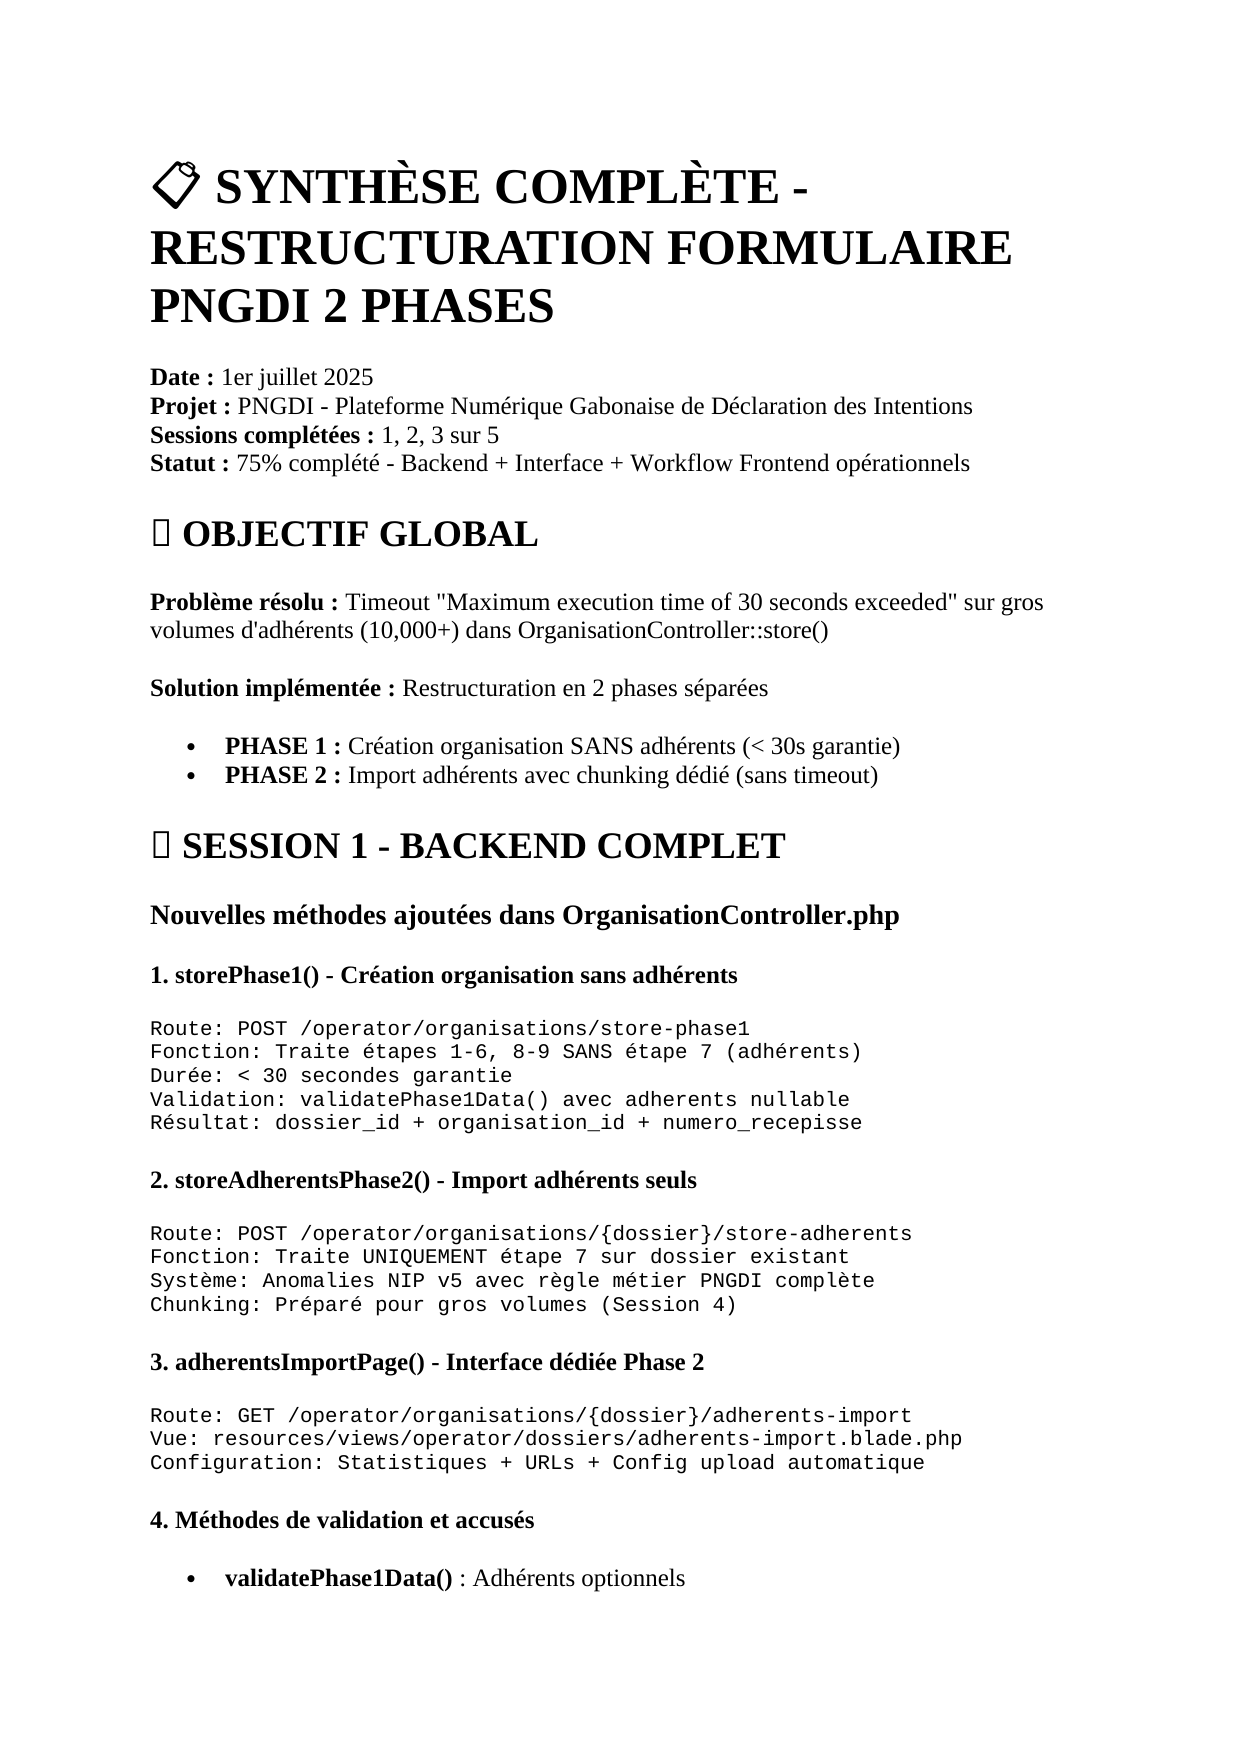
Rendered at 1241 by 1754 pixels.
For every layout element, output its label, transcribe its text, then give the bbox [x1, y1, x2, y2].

text 4. Méthodes de validation et accusés [150, 1505, 1090, 1533]
text Résultat: dossier_id + organisation_id + numero_recepisse [150, 1112, 1090, 1136]
text 2. storeAdherentsPhase2() - Import adhérents seuls [150, 1165, 1090, 1194]
text Durée: < 30 secondes garantie [150, 1065, 1090, 1088]
text Solution implémentée : Restructuration en 2 phases séparées [150, 673, 1090, 702]
list validatePhase1Data() : Adhérents optionnels [187, 1563, 1090, 1591]
text Fonction: Traite UNIQUEMENT étape 7 sur dossier existant [150, 1247, 1090, 1270]
text 🎯 OBJECTIF GLOBAL [150, 506, 1090, 557]
list PHASE 2 : Import adhérents avec chunking dédié (sans timeout) [187, 760, 1090, 789]
text ✅ SESSION 1 - BACKEND COMPLET [150, 818, 1090, 869]
text Route: GET /operator/organisations/{dossier}/adherents-import [150, 1404, 1090, 1428]
text Nouvelles méthodes ajoutées dans OrganisationController.php [150, 898, 1090, 931]
text Problème résolu : Timeout "Maximum execution time of 30 seconds exceeded" sur gros volumes d'adhérents (10,000+) dans OrganisationController::store() [150, 587, 1090, 644]
text Date : 1er juillet 2025 Projet : PNGDI - Plateforme Numérique Gabonaise de Déclaration des Intentions Sessions complétées : 1, 2, 3 sur 5 Statut : 75% complété - Backend + Interface + Workflow Frontend opérationnels [150, 362, 1090, 477]
text Route: POST /operator/organisations/store-phase1 [150, 1018, 1090, 1041]
text Vue: resources/views/operator/dossiers/adherents-import.blade.php [150, 1428, 1090, 1452]
text Fonction: Traite étapes 1-6, 8-9 SANS étape 7 (adhérents) [150, 1041, 1090, 1065]
text Système: Anomalies NIP v5 avec règle métier PNGDI complète [150, 1270, 1090, 1294]
text 📋 SYNTHÈSE COMPLÈTE - RESTRUCTURATION FORMULAIRE PNGDI 2 PHASES [150, 150, 1090, 333]
text 3. adherentsImportPage() - Interface dédiée Phase 2 [150, 1347, 1090, 1375]
text Configuration: Statistiques + URLs + Config upload automatique [150, 1452, 1090, 1476]
text Route: POST /operator/organisations/{dossier}/store-adherents [150, 1223, 1090, 1247]
text 1. storePhase1() - Création organisation sans adhérents [150, 960, 1090, 988]
text Chunking: Préparé pour gros volumes (Session 4) [150, 1294, 1090, 1317]
text Validation: validatePhase1Data() avec adherents nullable [150, 1088, 1090, 1112]
list PHASE 1 : Création organisation SANS adhérents (< 30s garantie) [187, 731, 1090, 760]
